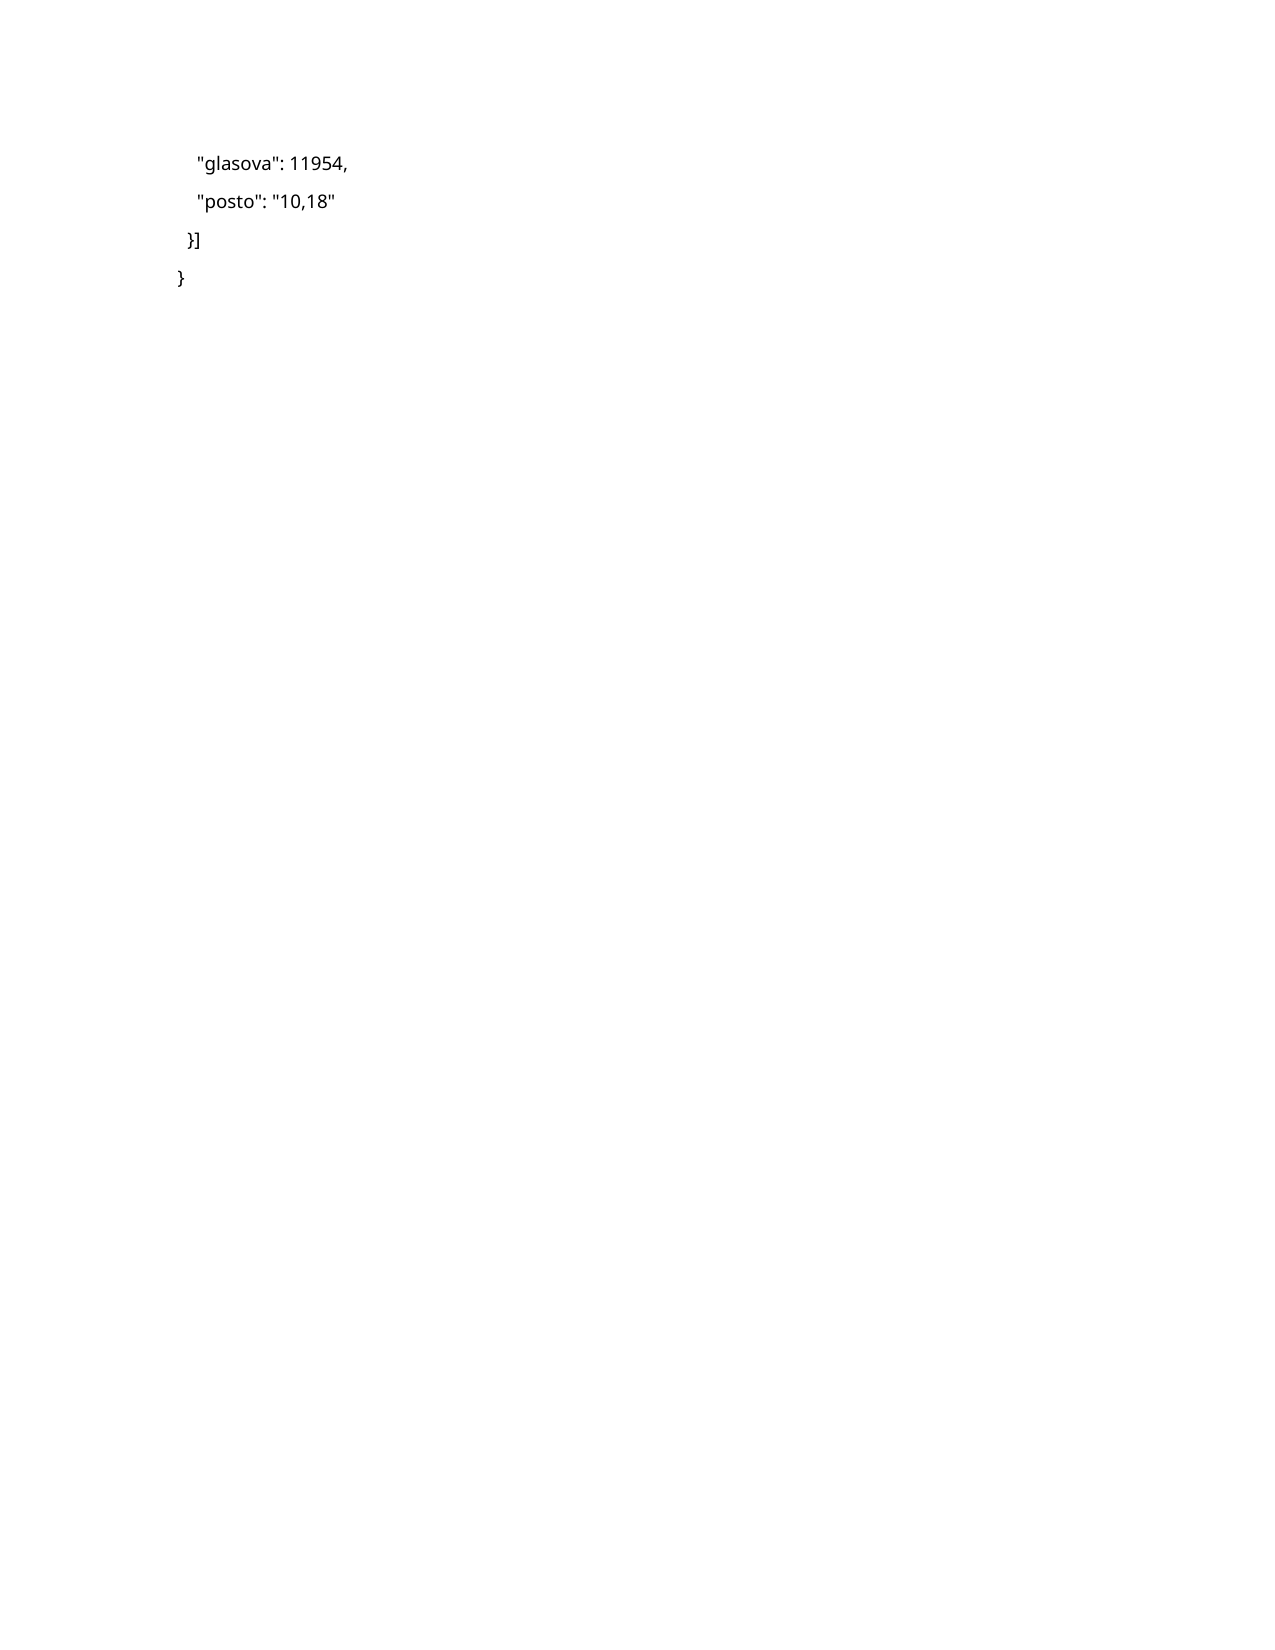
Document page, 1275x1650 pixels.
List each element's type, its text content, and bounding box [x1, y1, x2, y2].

text } [177, 264, 1157, 289]
text }] [177, 226, 1157, 252]
text "posto": "10,18" [177, 188, 1157, 213]
text "glasova": 11954, [177, 150, 1157, 176]
